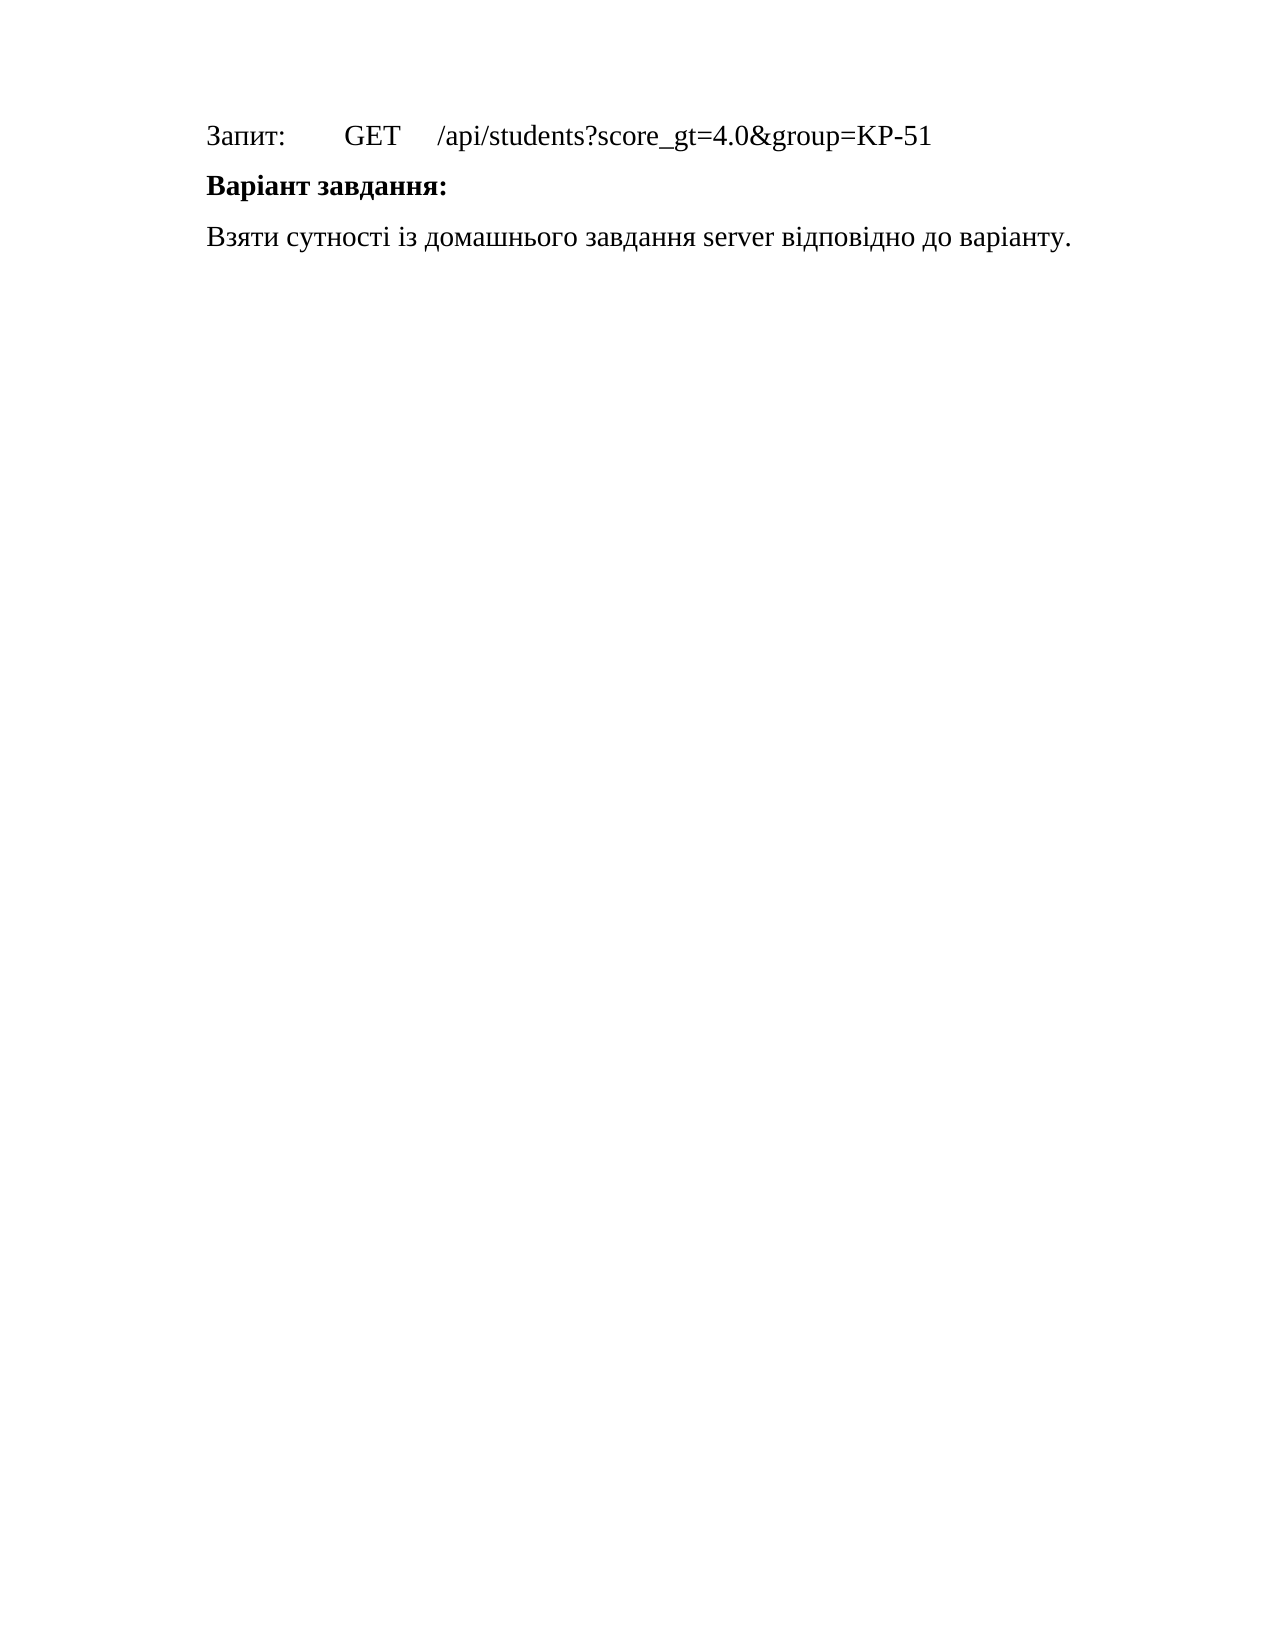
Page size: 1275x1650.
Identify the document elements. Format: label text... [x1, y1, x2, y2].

text Варіант завдання: [206, 168, 1157, 202]
text Взяти сутності із домашнього завдання server відповідно до варіанту. [206, 219, 1157, 252]
text Запит: GET /api/students?score_gt=4.0&group=KP-51 [206, 118, 1157, 152]
